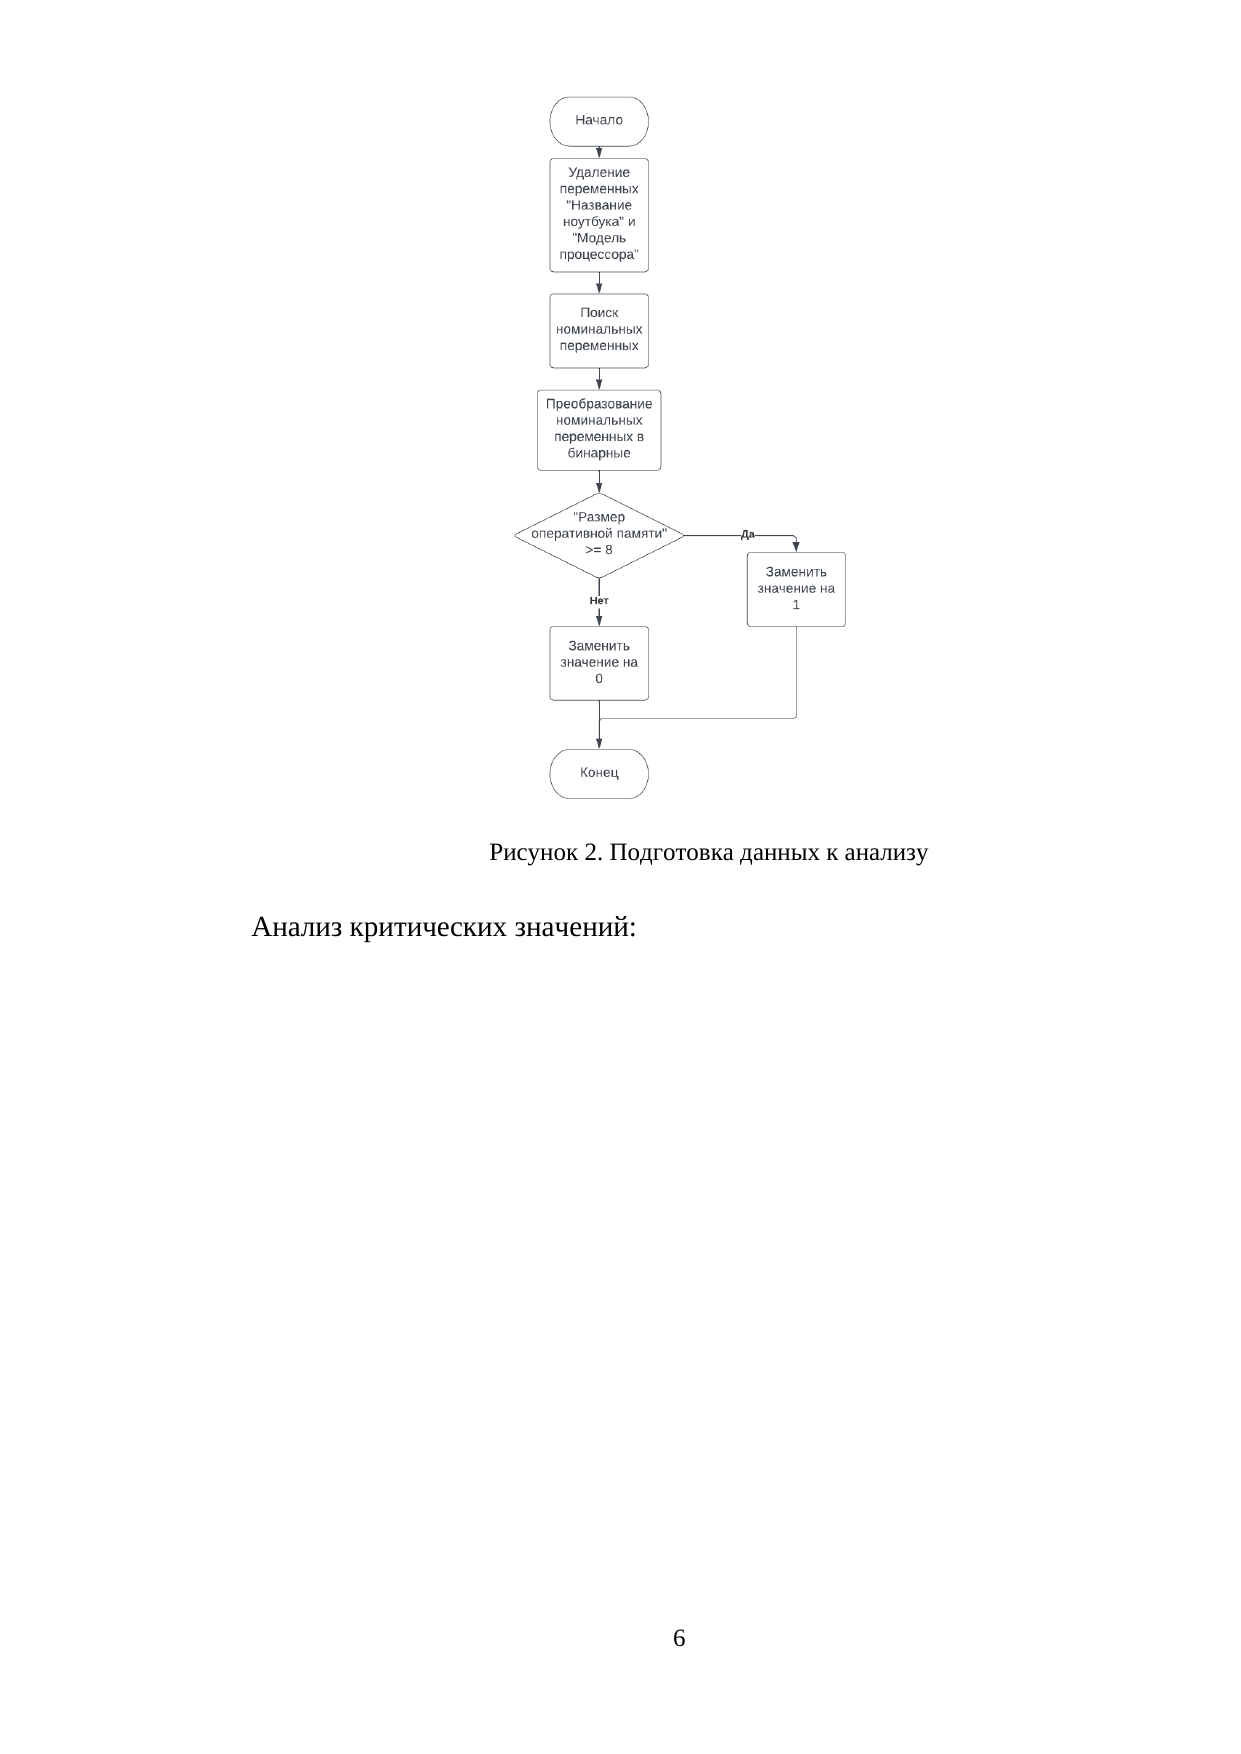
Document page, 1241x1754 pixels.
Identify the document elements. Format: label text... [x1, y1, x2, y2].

text Анализ критических значений: [177, 909, 1181, 943]
picture [488, 73, 870, 823]
